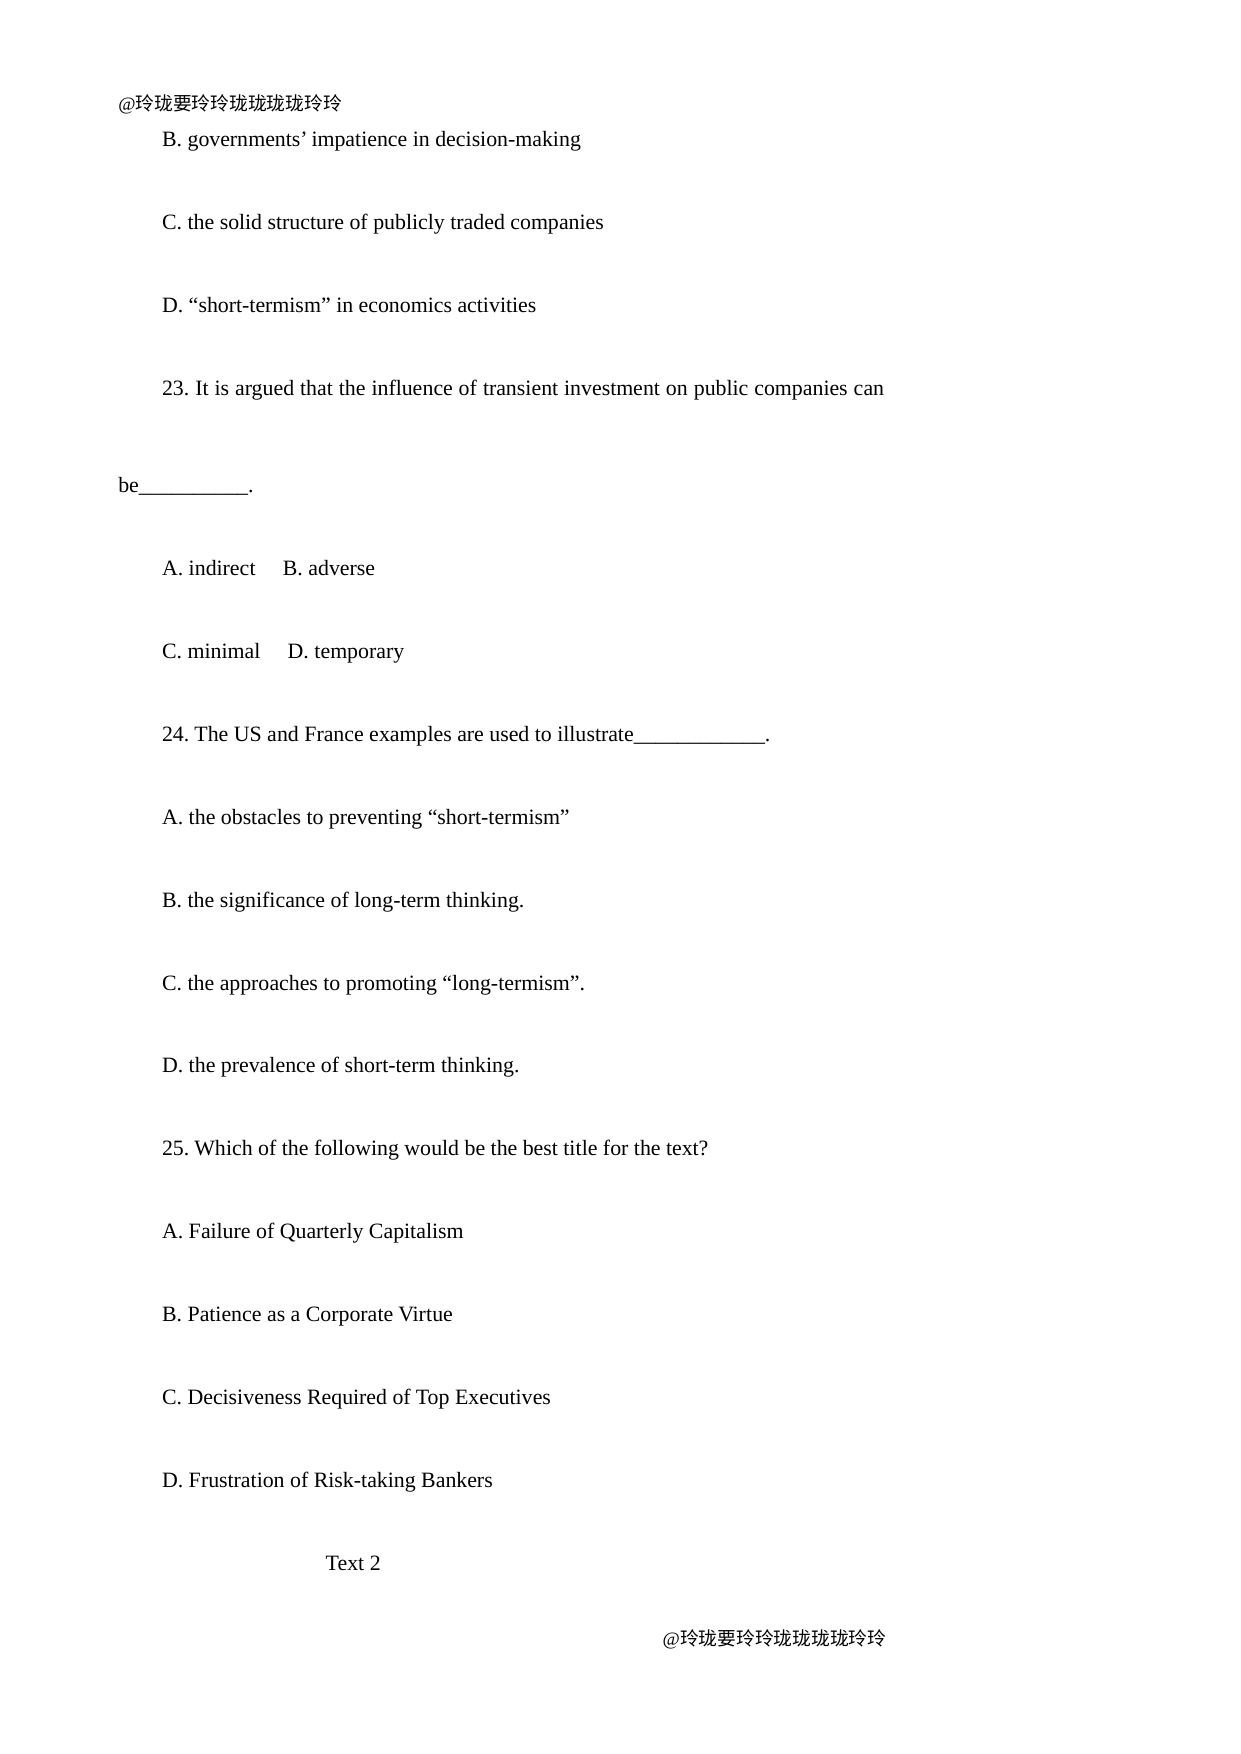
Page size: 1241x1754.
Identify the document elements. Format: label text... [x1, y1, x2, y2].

text C. the solid structure of publicly traded companies [118, 205, 886, 237]
text B. governments’ impatience in decision-making [118, 122, 886, 154]
text 25. Which of the following would be the best title for the text? [118, 1132, 886, 1164]
text A. the obstacles to preventing “short-termism” [118, 800, 886, 832]
text C. the approaches to promoting “long-termism”. [118, 966, 886, 998]
text Text 2 [118, 1546, 886, 1579]
text 24. The US and France examples are used to illustrate____________. [118, 717, 886, 749]
text B. the significance of long-term thinking. [118, 883, 886, 915]
text A. Failure of Quarterly Capitalism [118, 1214, 886, 1247]
text D. Frustration of Risk-taking Bankers [118, 1463, 886, 1496]
text C. Decisiveness Required of Top Executives [118, 1380, 886, 1413]
text D. “short-termism” in economics activities [118, 288, 886, 320]
text C. minimal D. temporary [118, 634, 886, 667]
text A. indirect B. adverse [118, 551, 886, 584]
text 23. It is argued that the influence of transient investment on public companies can be__________. [118, 371, 886, 501]
text D. the prevalence of short-term thinking. [118, 1049, 886, 1081]
text B. Patience as a Corporate Virtue [118, 1297, 886, 1330]
